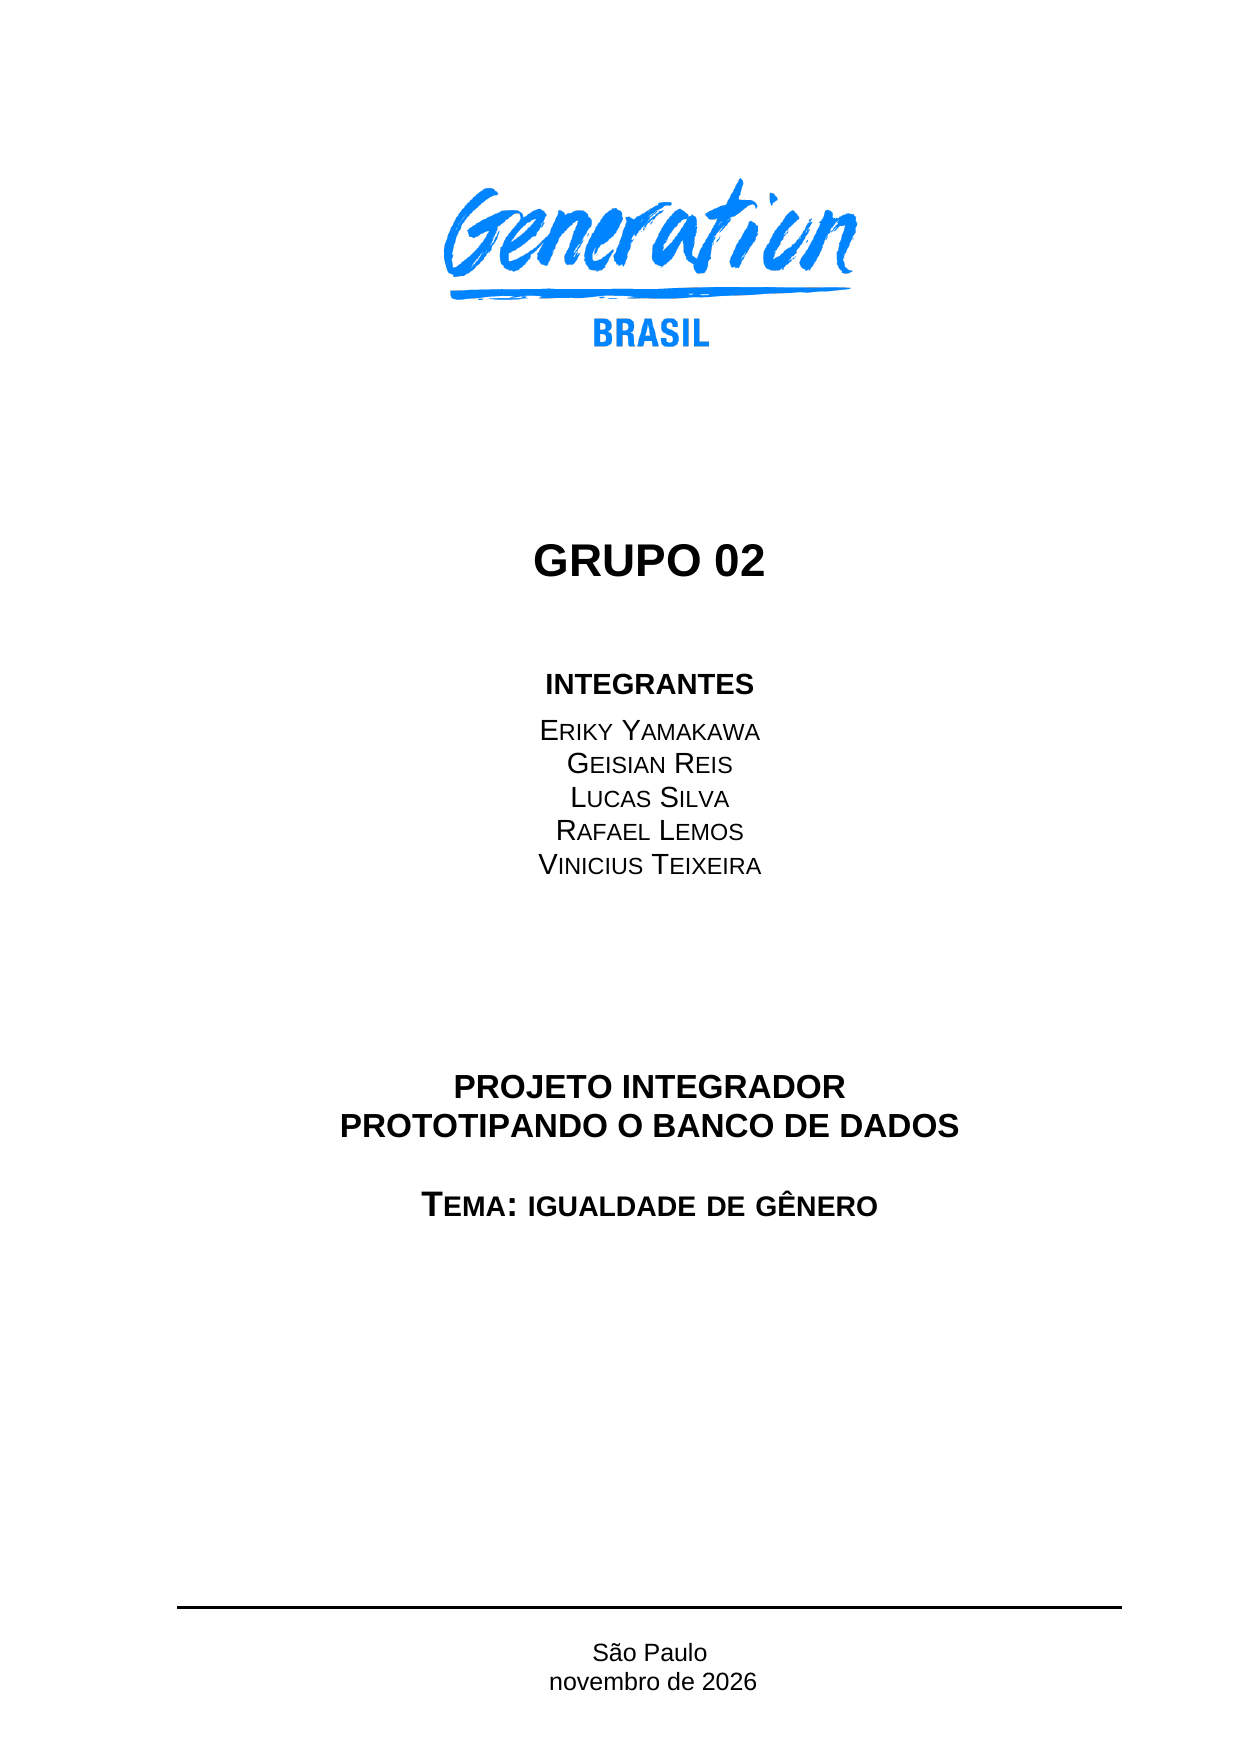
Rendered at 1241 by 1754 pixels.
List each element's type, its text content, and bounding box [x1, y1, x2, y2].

picture [442, 177, 858, 347]
text Rafael Lemos [177, 813, 1122, 847]
text Lucas Silva [177, 780, 1122, 813]
text Eriky Yamakawa [177, 713, 1122, 746]
text PROJETO INTEGRADOR [177, 1067, 1122, 1106]
text INTEGRANTES [177, 667, 1122, 701]
text Tema: igualdade de gênero [177, 1183, 1122, 1223]
text Vinicius Teixeira [177, 847, 1122, 881]
text PROTOTIPANDO O BANCO DE DADOS [177, 1106, 1122, 1144]
text Geisian Reis [177, 746, 1122, 780]
text GRUPO 02 [177, 533, 1122, 586]
